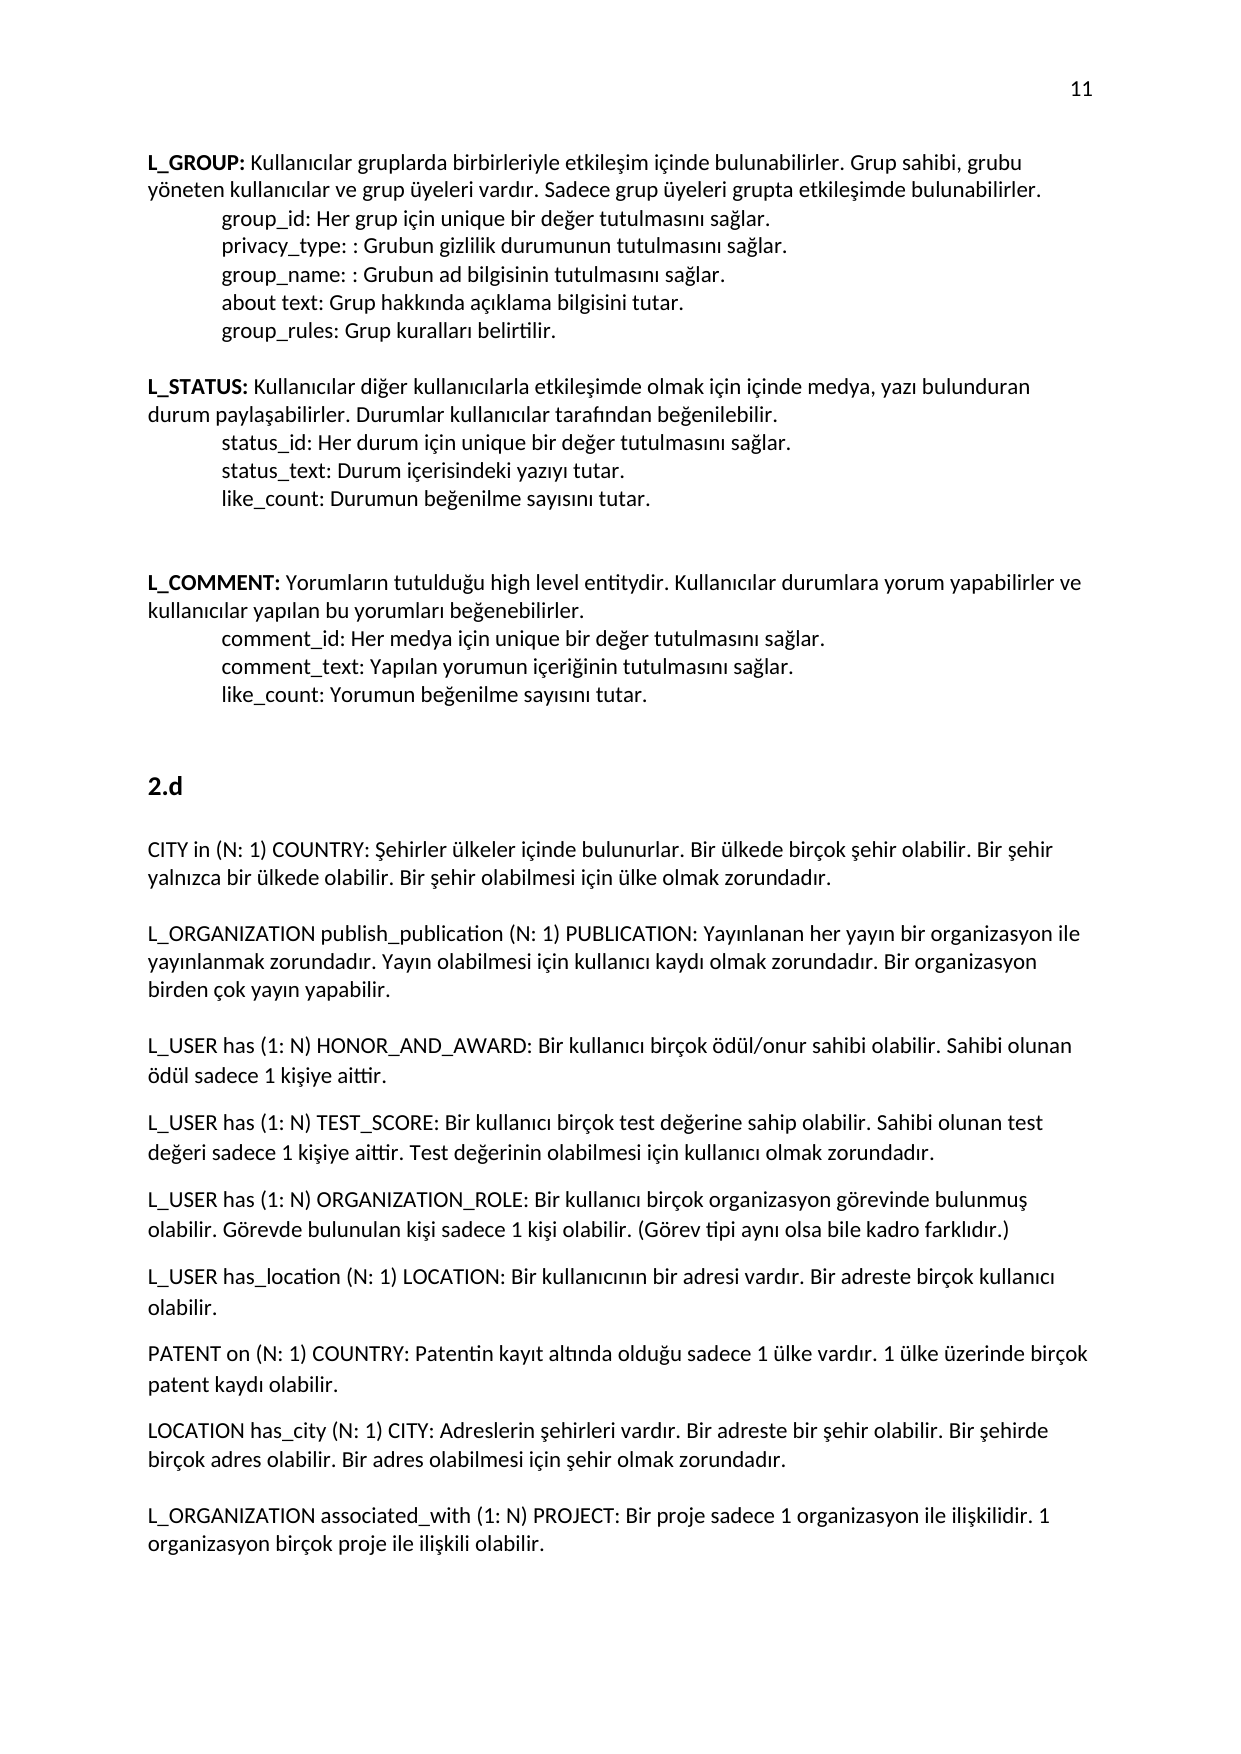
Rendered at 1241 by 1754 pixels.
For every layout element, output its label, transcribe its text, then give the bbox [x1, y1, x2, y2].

text L_USER has (1: N) ORGANIZATION_ROLE: Bir kullanıcı birçok organizasyon görevinde bulunmuş olabilir. Görevde bulunulan kişi sadece 1 kişi olabilir. (Görev tipi aynı olsa bile kadro farklıdır.) [148, 1185, 1093, 1244]
text L_ORGANIZATION publish_publication (N: 1) PUBLICATION: Yayınlanan her yayın bir organizasyon ile yayınlanmak zorundadır. Yayın olabilmesi için kullanıcı kaydı olmak zorundadır. Bir organizasyon birden çok yayın yapabilir. [148, 919, 1093, 1003]
text comment_id: Her medya için unique bir değer tutulmasını sağlar. [148, 624, 1093, 652]
text status_id: Her durum için unique bir değer tutulmasını sağlar. [148, 428, 1093, 456]
text L_COMMENT: Yorumların tutulduğu high level entitydir. Kullanıcılar durumlara yorum yapabilirler ve kullanıcılar yapılan bu yorumları beğenebilirler. [148, 568, 1093, 624]
text L_USER has_location (N: 1) LOCATION: Bir kullanıcının bir adresi vardır. Bir adreste birçok kullanıcı olabilir. [148, 1262, 1093, 1321]
text 2.d [148, 769, 1093, 802]
text L_USER has (1: N) HONOR_AND_AWARD: Bir kullanıcı birçok ödül/onur sahibi olabilir. Sahibi olunan ödül sadece 1 kişiye aittir. [148, 1031, 1093, 1089]
text L_GROUP: Kullanıcılar gruplarda birbirleriyle etkileşim içinde bulunabilirler. Grup sahibi, grubu yöneten kullanıcılar ve grup üyeleri vardır. Sadece grup üyeleri grupta etkileşimde bulunabilirler. [148, 148, 1093, 204]
text L_USER has (1: N) TEST_SCORE: Bir kullanıcı birçok test değerine sahip olabilir. Sahibi olunan test değeri sadece 1 kişiye aittir. Test değerinin olabilmesi için kullanıcı olmak zorundadır. [148, 1108, 1093, 1167]
text L_STATUS: Kullanıcılar diğer kullanıcılarla etkileşimde olmak için içinde medya, yazı bulunduran durum paylaşabilirler. Durumlar kullanıcılar tarafından beğenilebilir. [148, 372, 1093, 428]
text group_name: : Grubun ad bilgisinin tutulmasını sağlar. [148, 260, 1093, 288]
text like_count: Durumun beğenilme sayısını tutar. [148, 484, 1093, 512]
text status_text: Durum içerisindeki yazıyı tutar. [148, 456, 1093, 484]
text PATENT on (N: 1) COUNTRY: Patentin kayıt altında olduğu sadece 1 ülke vardır. 1 ülke üzerinde birçok patent kaydı olabilir. [148, 1339, 1093, 1398]
text CITY in (N: 1) COUNTRY: Şehirler ülkeler içinde bulunurlar. Bir ülkede birçok şehir olabilir. Bir şehir yalnızca bir ülkede olabilir. Bir şehir olabilmesi için ülke olmak zorundadır. [148, 835, 1093, 891]
text comment_text: Yapılan yorumun içeriğinin tutulmasını sağlar. [148, 652, 1093, 680]
text about text: Grup hakkında açıklama bilgisini tutar. [148, 288, 1093, 316]
text group_rules: Grup kuralları belirtilir. [148, 316, 1093, 344]
text LOCATION has_city (N: 1) CITY: Adreslerin şehirleri vardır. Bir adreste bir şehir olabilir. Bir şehirde birçok adres olabilir. Bir adres olabilmesi için şehir olmak zorundadır. [148, 1417, 1093, 1473]
text privacy_type: : Grubun gizlilik durumunun tutulmasını sağlar. [148, 232, 1093, 260]
text like_count: Yorumun beğenilme sayısını tutar. [148, 680, 1093, 708]
text L_ORGANIZATION associated_with (1: N) PROJECT: Bir proje sadece 1 organizasyon ile ilişkilidir. 1 organizasyon birçok proje ile ilişkili olabilir. [148, 1501, 1093, 1557]
text group_id: Her grup için unique bir değer tutulmasını sağlar. [148, 204, 1093, 232]
